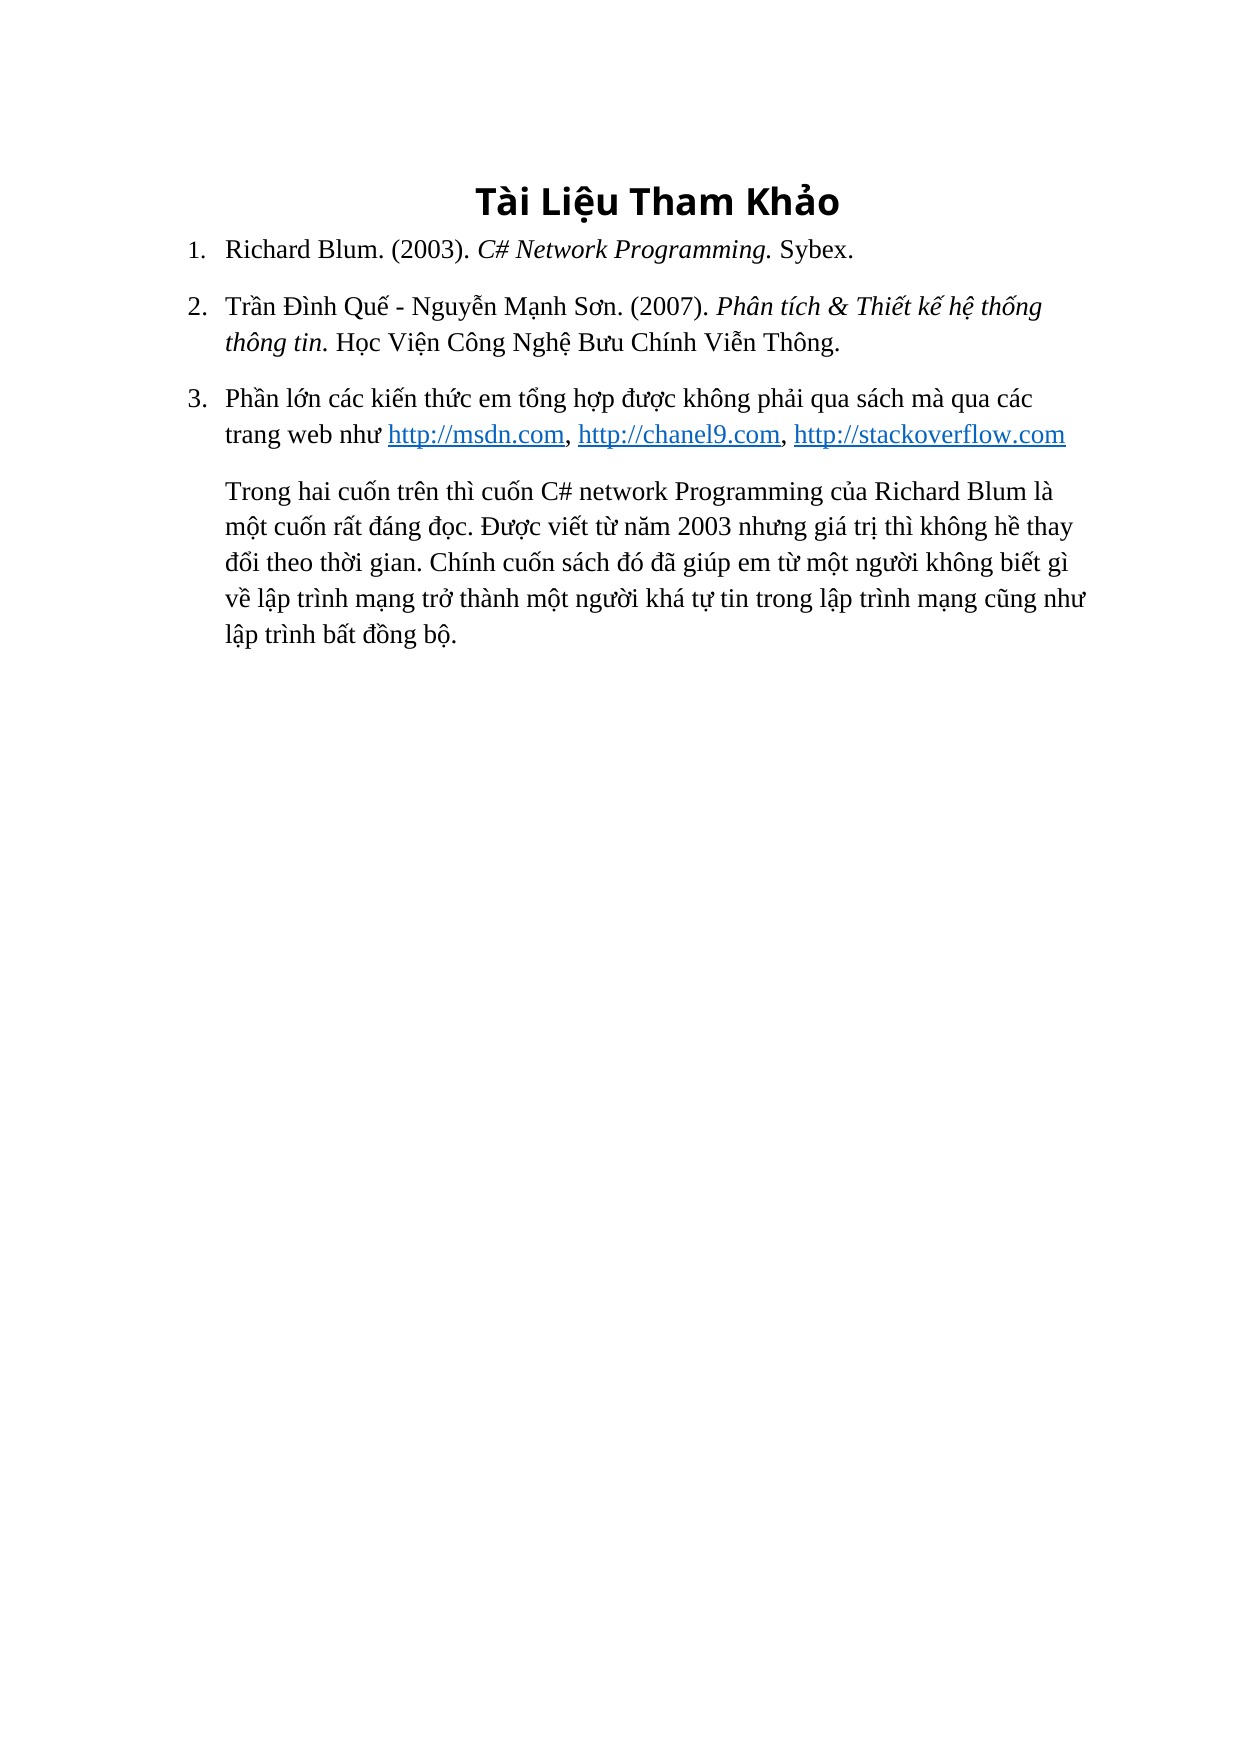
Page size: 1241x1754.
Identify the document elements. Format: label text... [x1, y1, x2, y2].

subtitle Tài Liệu Tham Khảo [225, 175, 1090, 226]
